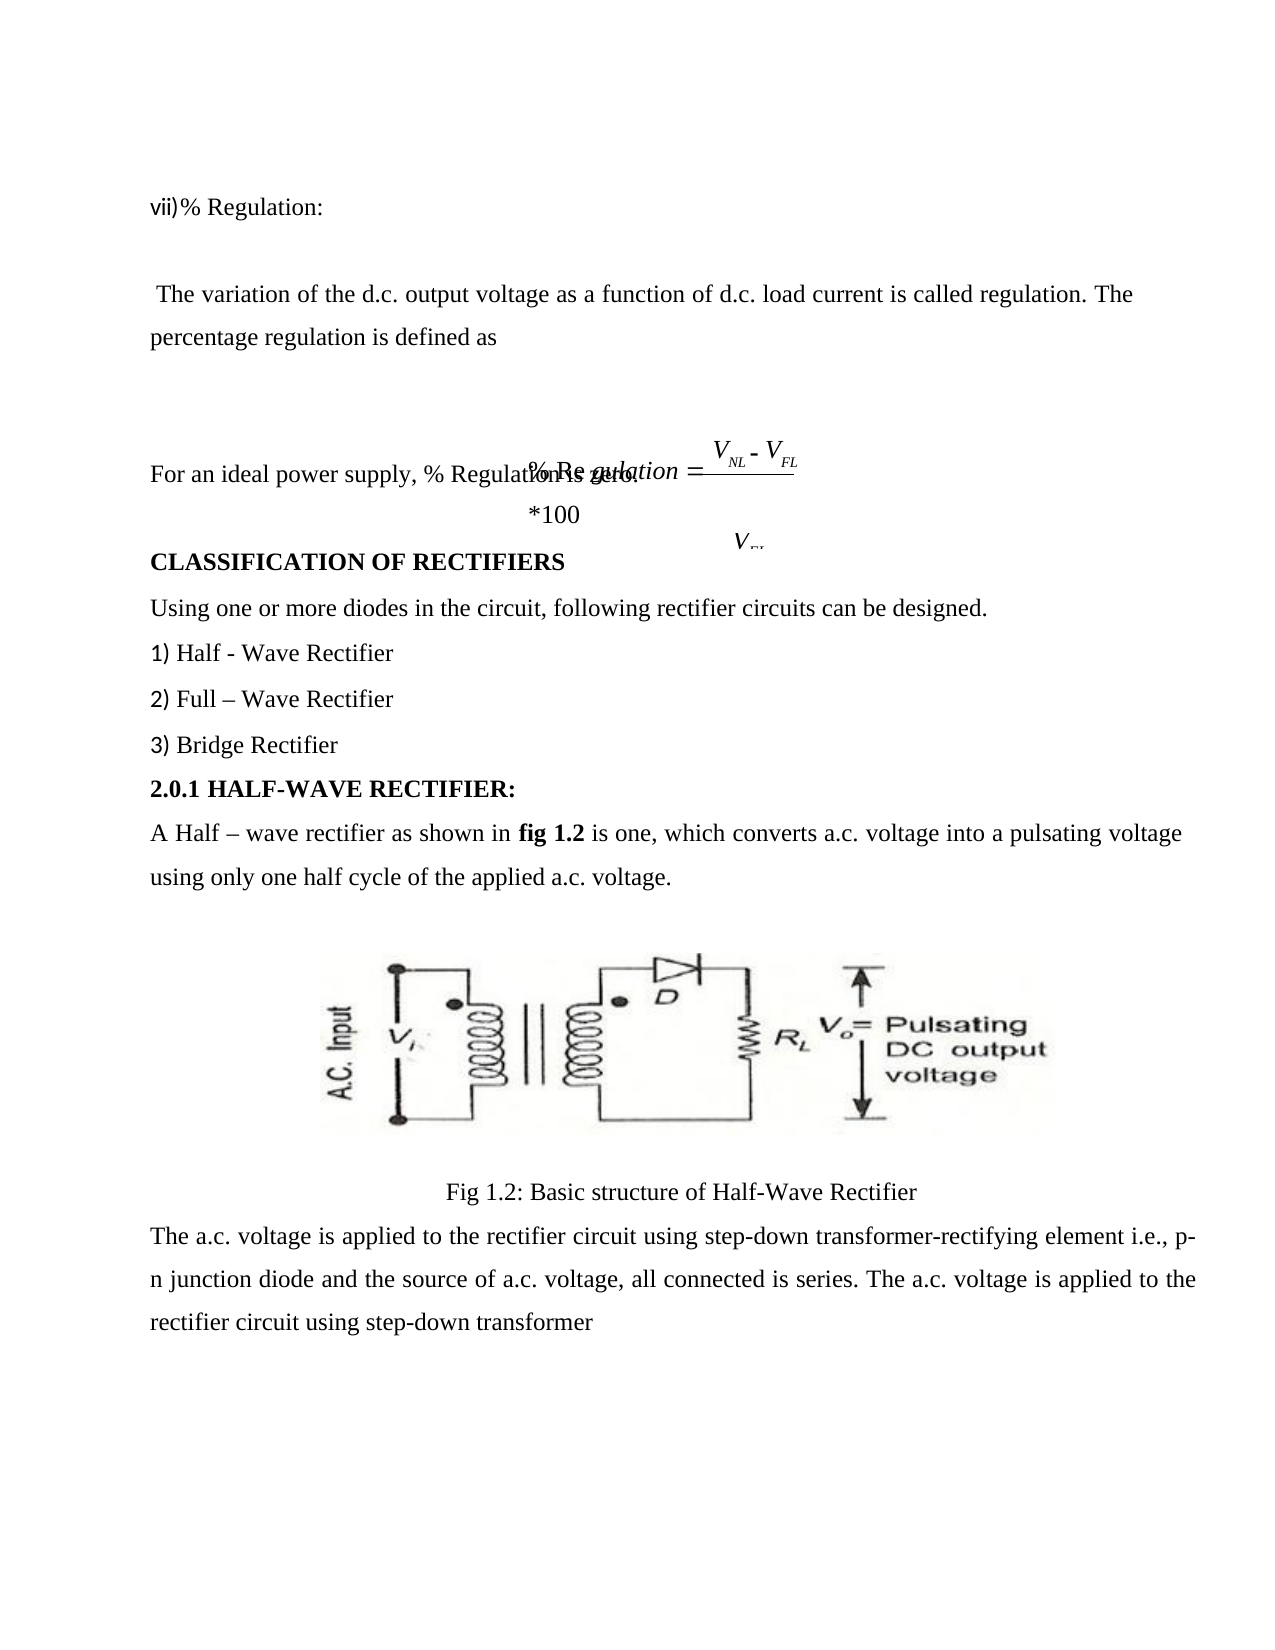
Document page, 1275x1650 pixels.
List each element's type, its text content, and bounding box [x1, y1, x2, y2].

list Bridge Rectifier [150, 729, 1275, 759]
list Half - Wave Rectifier [150, 637, 1275, 667]
text Using one or more diodes in the circuit, following rectifier circuits can be designed. [150, 593, 1275, 622]
list Full – Wave Rectifier [150, 683, 1275, 713]
text The a.c. voltage is applied to the rectifier circuit using step-down transformer-rectifying element i.e., p- n junction diode and the source of a.c. voltage, all connected is series. The a.c. voltage is applied to the rectifier circuit using step-down transformer [150, 1221, 1197, 1336]
list % Regulation: [150, 191, 1275, 222]
picture [320, 953, 1055, 1135]
text For an ideal power supply, % Regulation is zero. [150, 459, 1275, 488]
text The variation of the d.c. output voltage as a function of d.c. load current is called regulation. The percentage regulation is defined as [150, 279, 1135, 351]
subtitle HALF-WAVE RECTIFIER: [150, 774, 1275, 803]
text A Half – wave rectifier as shown in fig 1.2 is one, which converts a.c. voltage into a pulsating voltage using only one half cycle of the applied a.c. voltage. [150, 818, 1183, 890]
text Fig 1.2: Basic structure of Half-Wave Rectifier [446, 1177, 1275, 1206]
subtitle CLASSIFICATION OF RECTIFIERS [150, 547, 1275, 575]
